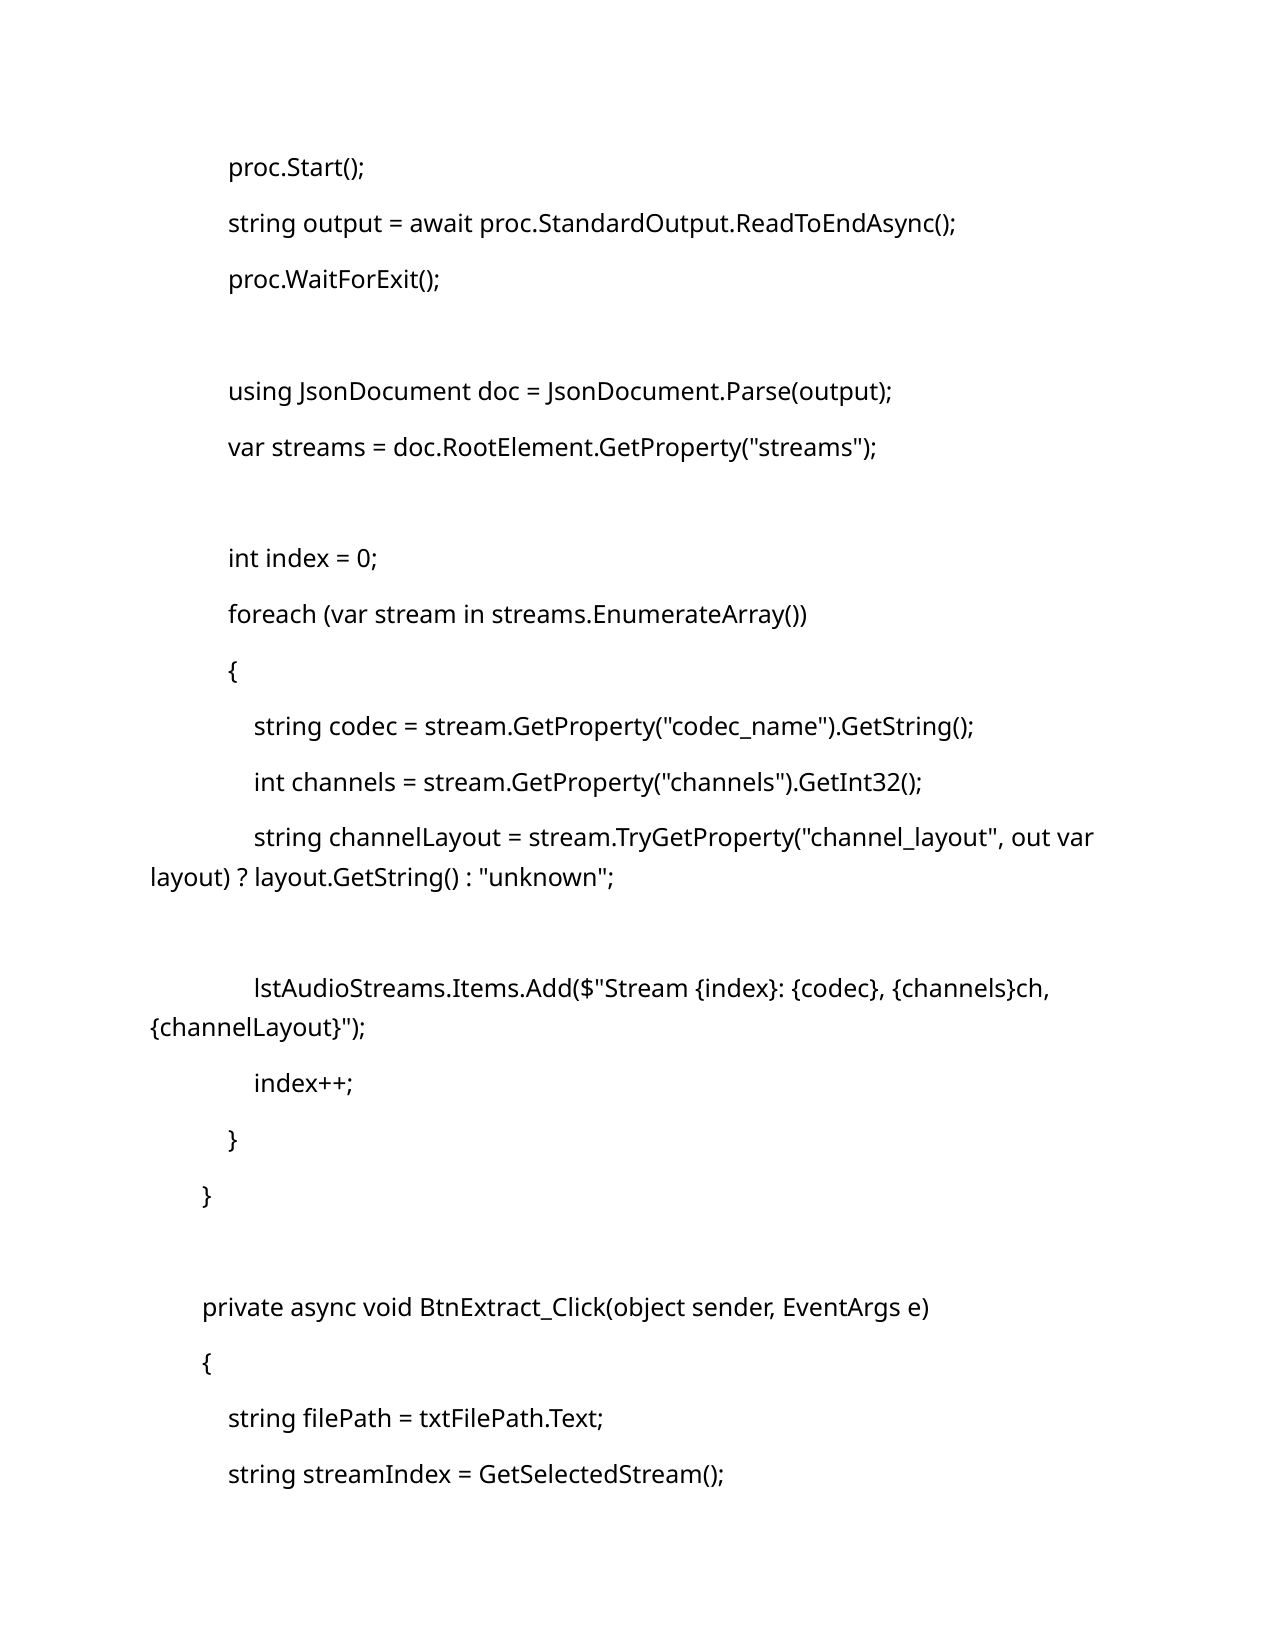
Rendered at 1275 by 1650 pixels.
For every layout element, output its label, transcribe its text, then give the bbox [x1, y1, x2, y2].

text { [150, 652, 1125, 687]
text int index = 0; [150, 541, 1125, 575]
text proc.Start(); [150, 150, 1125, 184]
text var streams = doc.RootElement.GetProperty("streams"); [150, 429, 1125, 463]
text string output = await proc.StandardOutput.ReadToEndAsync(); [150, 206, 1125, 240]
text private async void BtnExtract_Click(object sender, EventArgs e) [150, 1289, 1125, 1323]
text } [150, 1122, 1125, 1156]
text foreach (var stream in streams.EnumerateArray()) [150, 597, 1125, 631]
text string streamIndex = GetSelectedStream(); [150, 1457, 1125, 1491]
text index++; [150, 1066, 1125, 1100]
text using JsonDocument doc = JsonDocument.Parse(output); [150, 373, 1125, 407]
text string channelLayout = stream.TryGetProperty("channel_layout", out var layout) ? layout.GetString() : "unknown"; [150, 820, 1125, 893]
text } [150, 1177, 1125, 1212]
text int channels = stream.GetProperty("channels").GetInt32(); [150, 764, 1125, 798]
text { [150, 1345, 1125, 1379]
text string codec = stream.GetProperty("codec_name").GetString(); [150, 708, 1125, 742]
text lstAudioStreams.Items.Add($"Stream {index}: {codec}, {channels}ch, {channelLayout}"); [150, 971, 1125, 1044]
text string filePath = txtFilePath.Text; [150, 1401, 1125, 1435]
text proc.WaitForExit(); [150, 262, 1125, 296]
